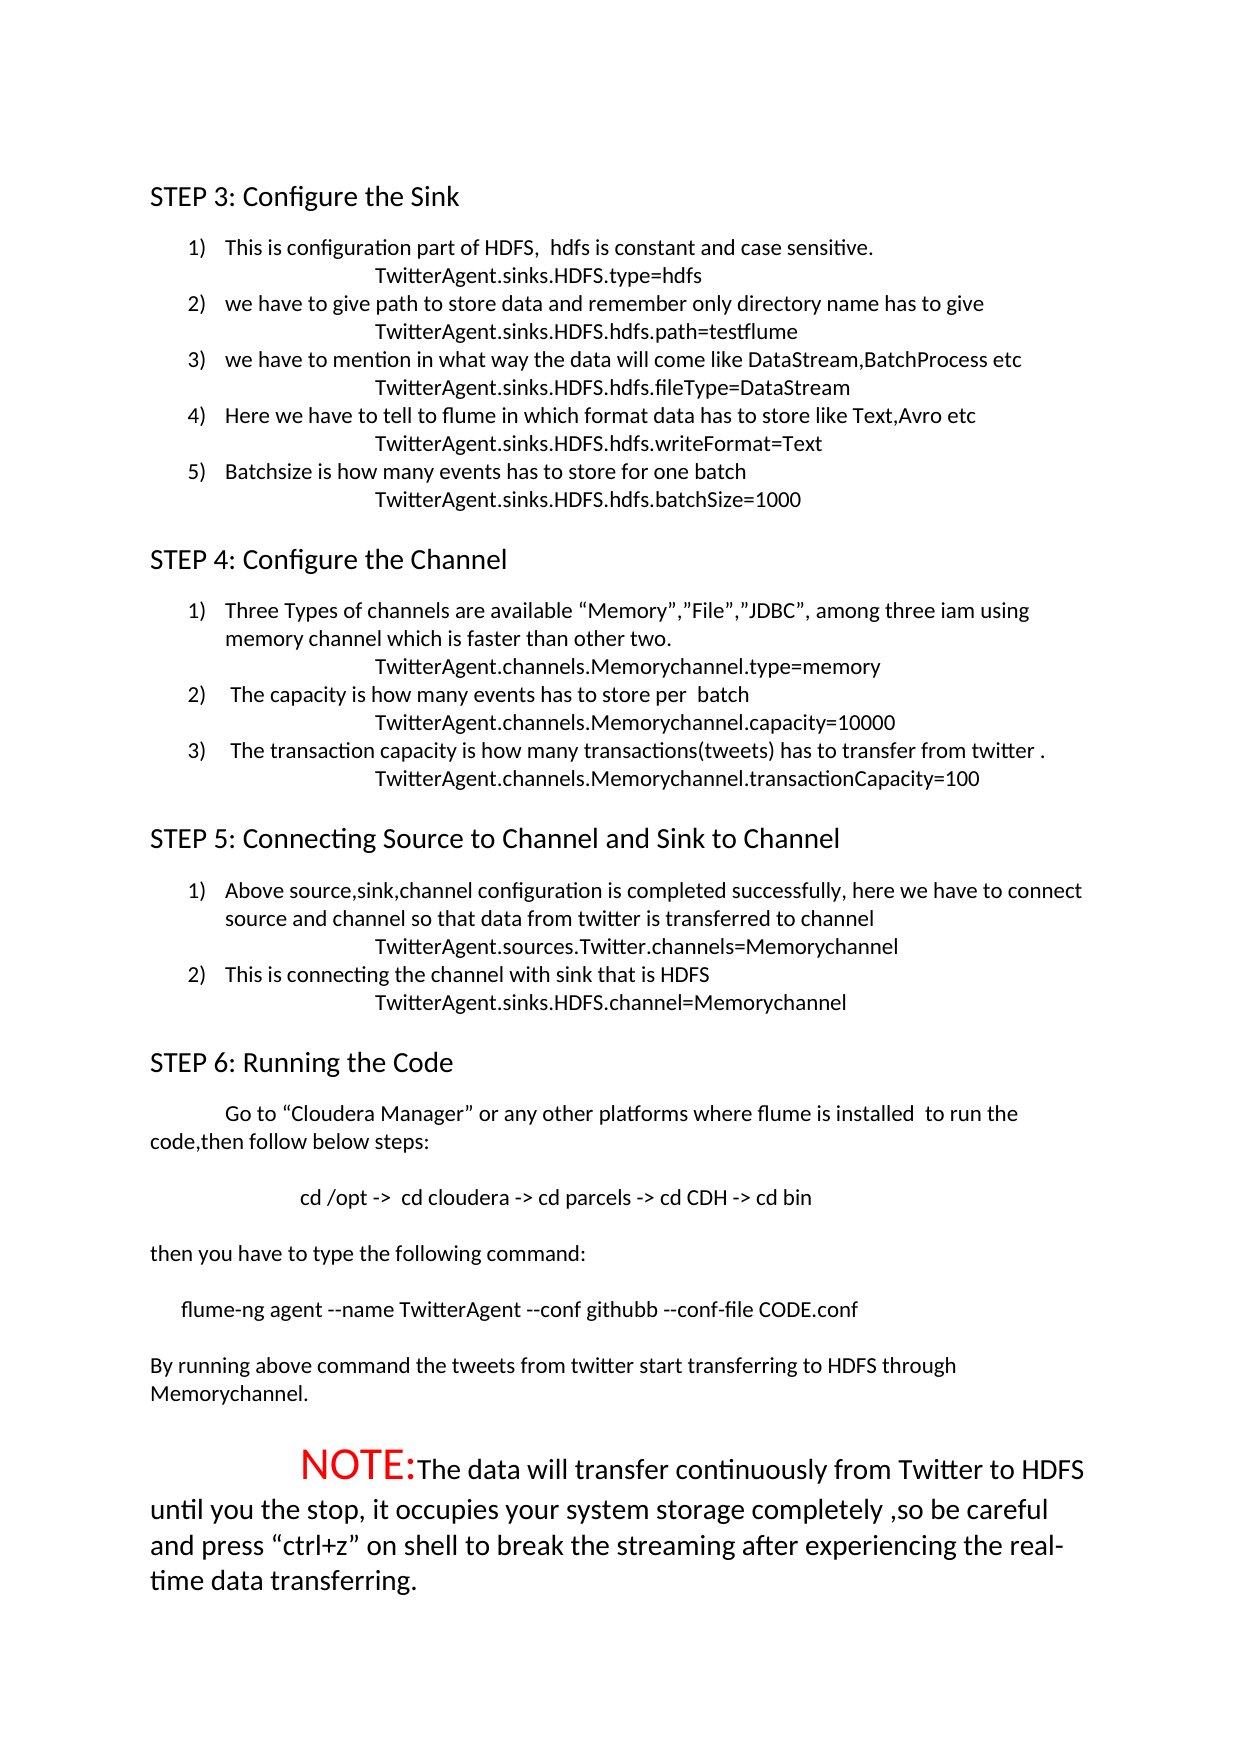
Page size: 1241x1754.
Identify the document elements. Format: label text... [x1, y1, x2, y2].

list Three Types of channels are available “Memory”,”File”,”JDBC”, among three iam using memory channel which is faster than other two. [187, 596, 1090, 652]
list This is configuration part of HDFS, hdfs is constant and case sensitive. [187, 233, 1090, 261]
text TwitterAgent.channels.Memorychannel.type=memory [300, 652, 1090, 681]
list we have to mention in what way the data will come like DataStream,BatchProcess etc [187, 345, 1090, 373]
text TwitterAgent.sinks.HDFS.channel=Memorychannel [300, 988, 1090, 1016]
text TwitterAgent.sinks.HDFS.hdfs.path=testflume [300, 317, 1090, 345]
text Go to “Cloudera Manager” or any other platforms where flume is installed to run the code,then follow below steps: [150, 1099, 1090, 1155]
text TwitterAgent.sinks.HDFS.hdfs.writeFormat=Text [300, 429, 1090, 457]
text By running above command the tweets from twitter start transferring to HDFS through Memorychannel. [150, 1351, 1090, 1407]
list Here we have to tell to flume in which format data has to store like Text,Avro etc [187, 401, 1090, 429]
text cd /opt -> cd cloudera -> cd parcels -> cd CDH -> cd bin [150, 1183, 1090, 1211]
list Above source,sink,channel configuration is completed successfully, here we have to connect source and channel so that data from twitter is transferred to channel [187, 876, 1090, 932]
text NOTE:The data will transfer continuously from Twitter to HDFS until you the stop, it occupies your system storage completely ,so be careful and press “ctrl+z” on shell to break the streaming after experiencing the real-time data transferring. [150, 1435, 1090, 1598]
list Batchsize is how many events has to store for one batch [187, 457, 1090, 485]
text STEP 5: Connecting Source to Channel and Sink to Channel [150, 821, 1090, 856]
text STEP 3: Configure the Sink [150, 178, 1090, 214]
text TwitterAgent.sinks.HDFS.hdfs.fileType=DataStream [300, 373, 1090, 401]
text flume-ng agent --name TwitterAgent --conf githubb --conf-file CODE.conf [150, 1295, 1090, 1323]
text TwitterAgent.sources.Twitter.channels=Memorychannel [300, 932, 1090, 960]
text TwitterAgent.channels.Memorychannel.transactionCapacity=100 [300, 764, 1090, 793]
list The transaction capacity is how many transactions(tweets) has to transfer from twitter . [187, 737, 1090, 764]
text TwitterAgent.sinks.HDFS.type=hdfs [300, 261, 1090, 289]
text TwitterAgent.sinks.HDFS.hdfs.batchSize=1000 [300, 485, 1090, 513]
list we have to give path to store data and remember only directory name has to give [187, 289, 1090, 317]
text STEP 4: Configure the Channel [150, 541, 1090, 577]
text STEP 6: Running the Code [150, 1044, 1090, 1079]
text TwitterAgent.channels.Memorychannel.capacity=10000 [300, 708, 1090, 737]
text then you have to type the following command: [150, 1239, 1090, 1267]
list This is connecting the channel with sink that is HDFS [187, 960, 1090, 988]
list The capacity is how many events has to store per batch [187, 681, 1090, 708]
